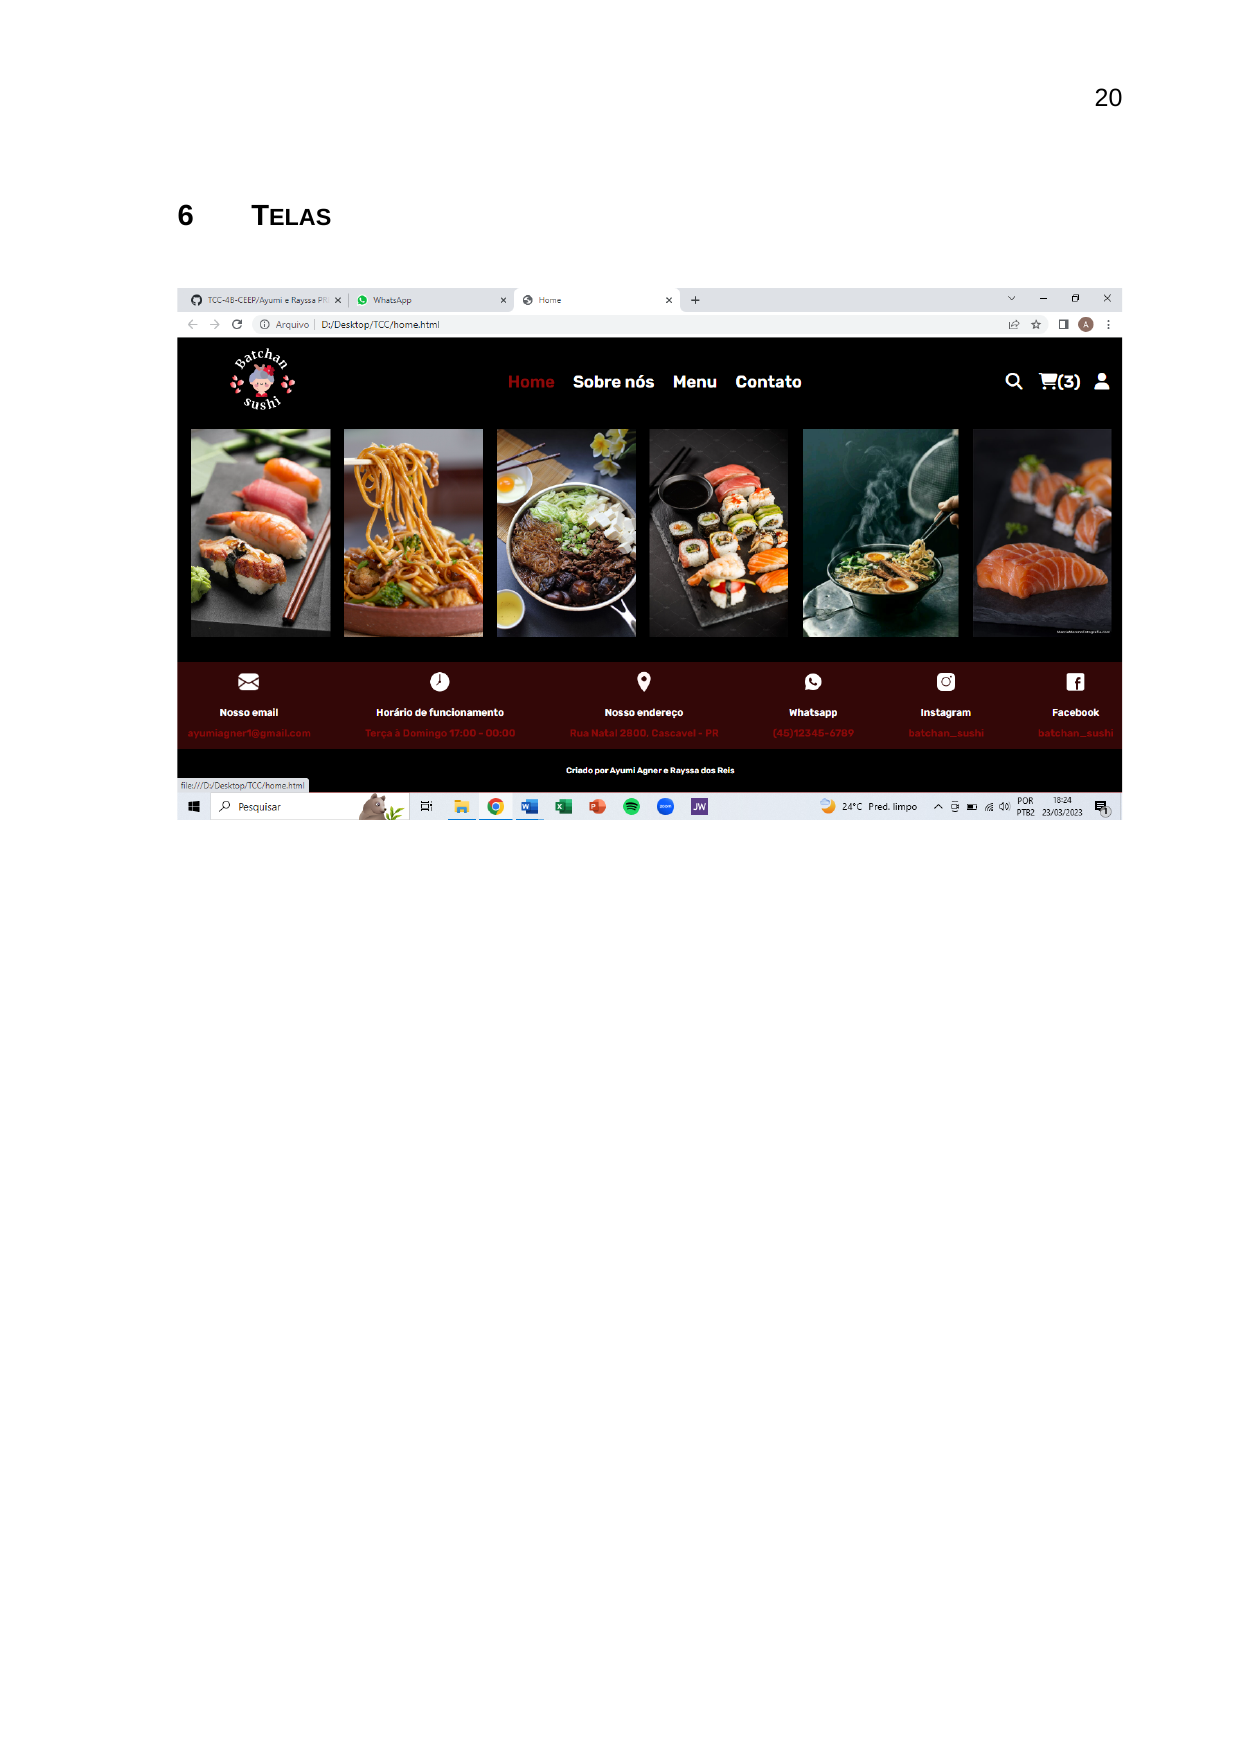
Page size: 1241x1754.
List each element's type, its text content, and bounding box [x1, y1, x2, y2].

subtitle Telas [177, 198, 1122, 231]
picture [177, 288, 1123, 820]
